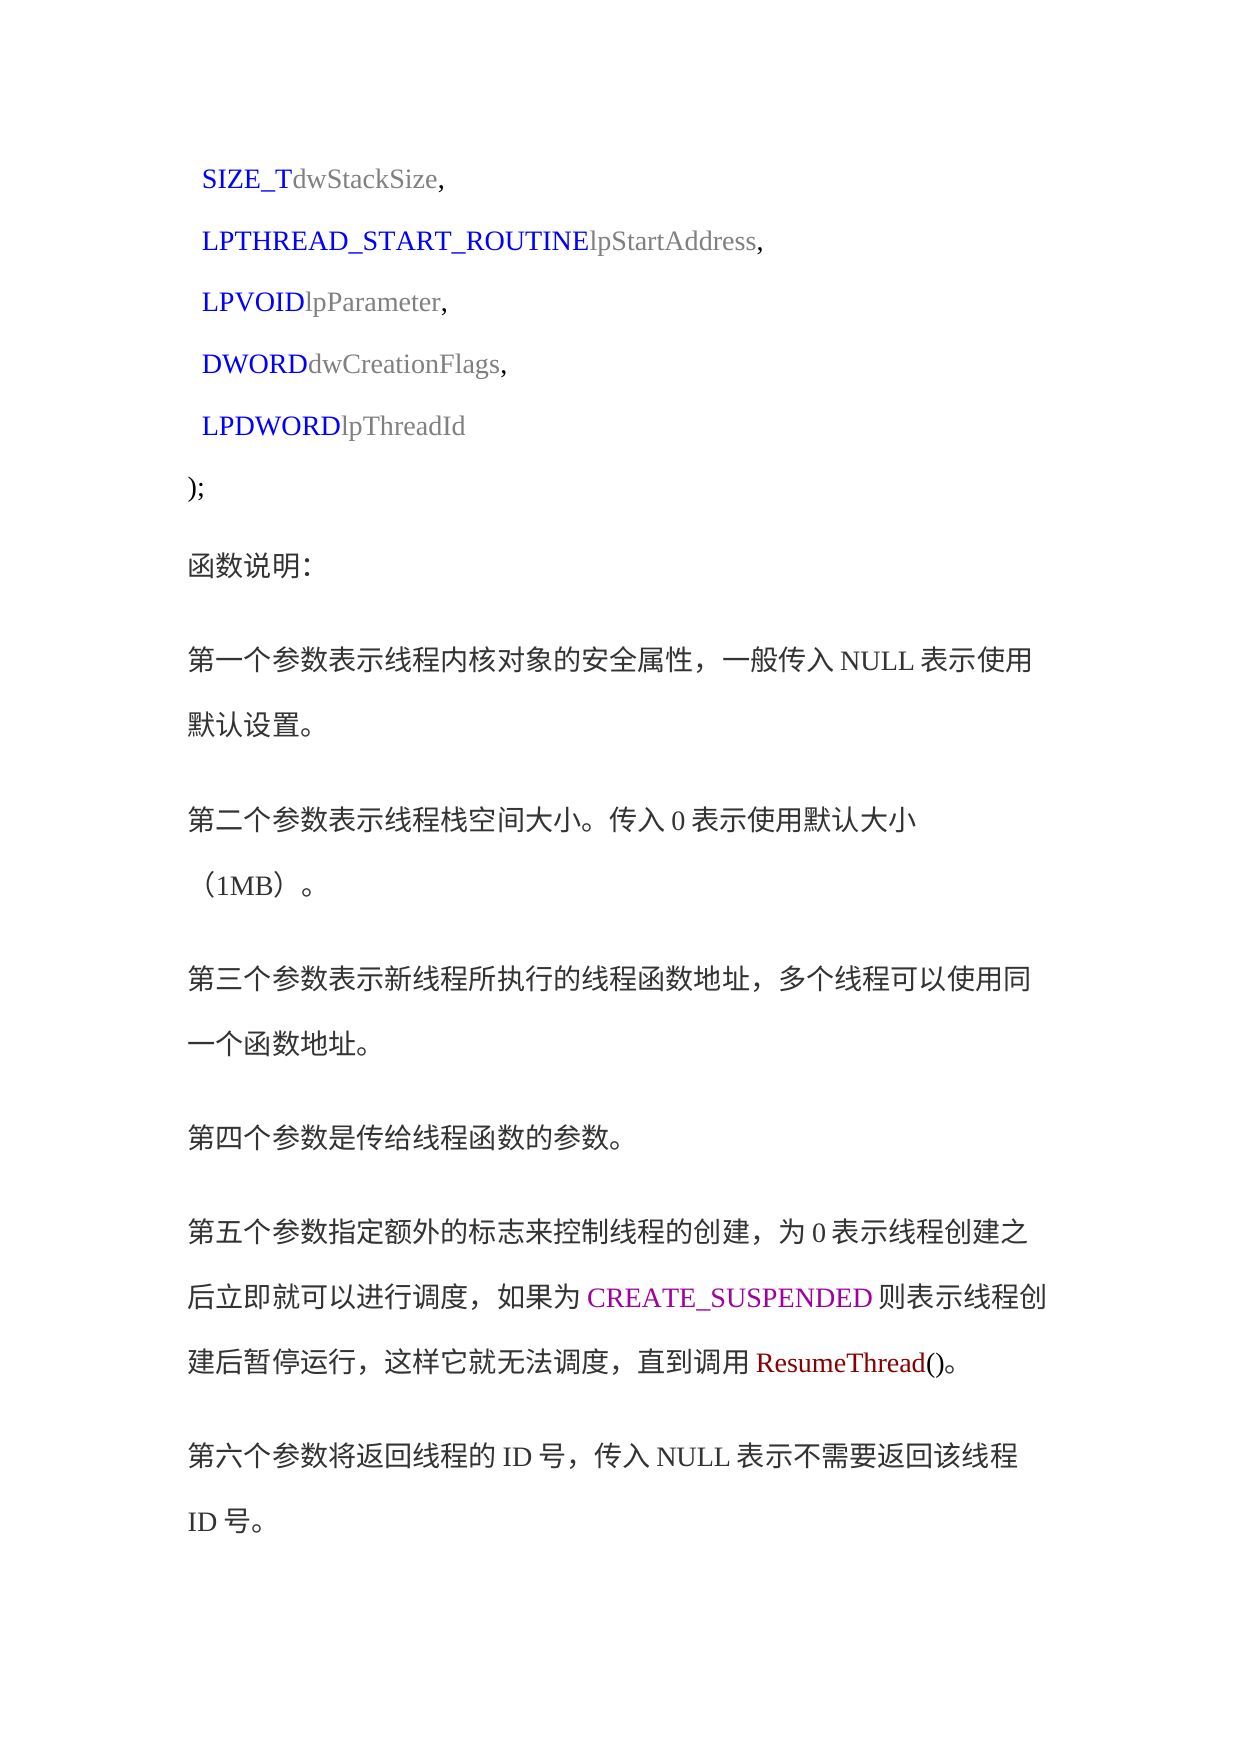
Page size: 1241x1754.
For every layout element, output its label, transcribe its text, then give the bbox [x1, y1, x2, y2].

text ); [187, 470, 1053, 503]
text 第二个参数表示线程栈空间大小。传入0表示使用默认大小（1MB）。 [187, 785, 1053, 915]
text 第五个参数指定额外的标志来控制线程的创建，为0表示线程创建之后立即就可以进行调度，如果为CREATE_SUSPENDED则表示线程创建后暂停运行，这样它就无法调度，直到调用ResumeThread()。 [187, 1198, 1053, 1393]
text SIZE_TdwStackSize, [187, 162, 1053, 194]
text LPTHREAD_START_ROUTINElpStartAddress, [187, 224, 1053, 256]
text 函数说明： [187, 532, 1053, 597]
text 第一个参数表示线程内核对象的安全属性，一般传入NULL表示使用默认设置。 [187, 626, 1053, 756]
text LPVOIDlpParameter, [187, 285, 1053, 318]
text LPDWORDlpThreadId [187, 409, 1053, 441]
text 第三个参数表示新线程所执行的线程函数地址，多个线程可以使用同一个函数地址。 [187, 944, 1053, 1074]
text 第四个参数是传给线程函数的参数。 [187, 1104, 1053, 1169]
text DWORDdwCreationFlags, [187, 347, 1053, 379]
text 第六个参数将返回线程的ID号，传入NULL表示不需要返回该线程ID号。 [187, 1422, 1053, 1552]
